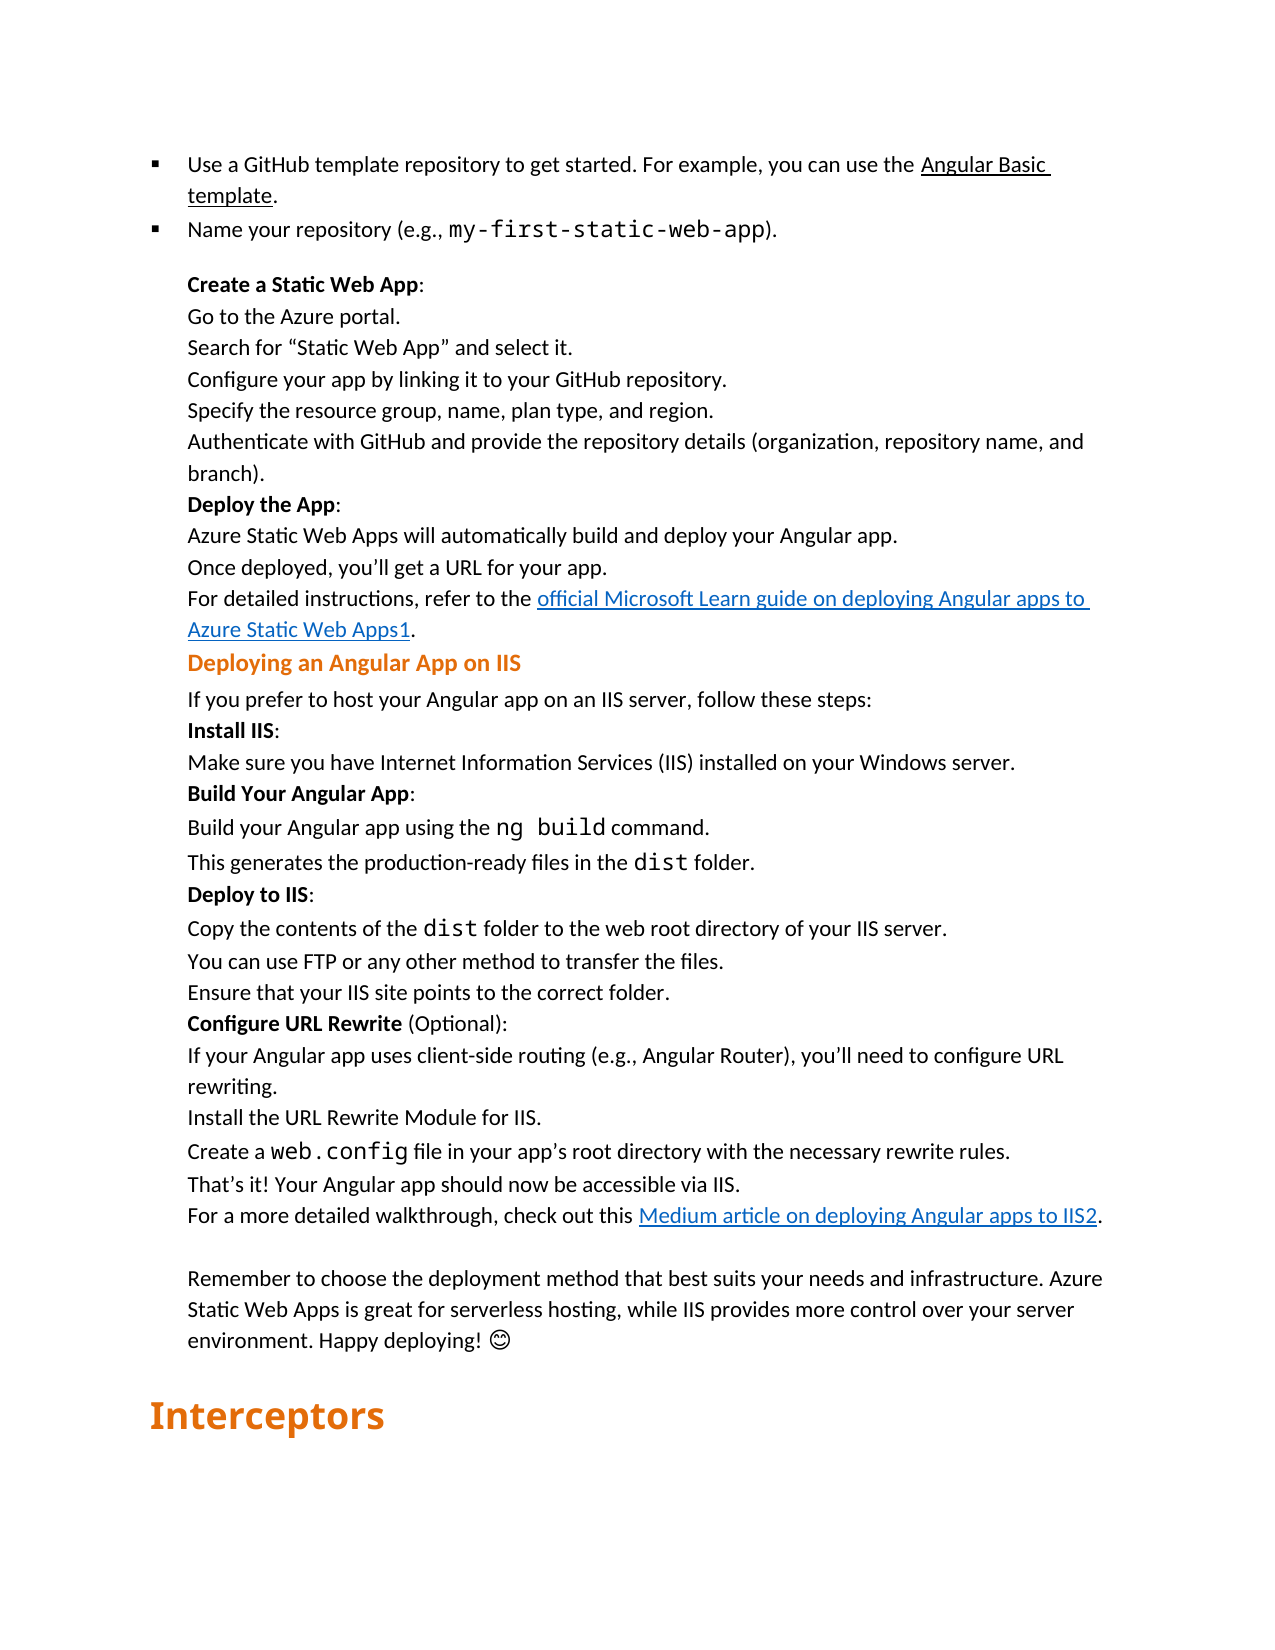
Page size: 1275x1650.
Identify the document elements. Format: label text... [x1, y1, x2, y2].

text Configure URL Rewrite (Optional): [187, 1009, 1125, 1037]
text You can use FTP or any other method to transfer the files. [187, 947, 1125, 975]
text Authenticate with GitHub and provide the repository details (organization, repository name, and branch). [187, 427, 1125, 487]
text Copy the contents of the dist folder to the web root directory of your IIS server. [187, 912, 1125, 943]
text Deploy to IIS: [187, 880, 1125, 908]
text If you prefer to host your Angular app on an IIS server, follow these steps: [187, 685, 1125, 713]
text Install IIS: [187, 716, 1125, 744]
text Specify the resource group, name, plan type, and region. [187, 396, 1125, 424]
text Azure Static Web Apps will automatically build and deploy your Angular app. [187, 521, 1125, 549]
list Use a GitHub template repository to get started. For example, you can use the Angular Basic template. [150, 150, 1125, 209]
text If your Angular app uses client-side routing (e.g., Angular Router), you’ll need to configure URL rewriting. [187, 1041, 1125, 1100]
text Deploying an Angular App on IIS [187, 647, 1125, 677]
text That’s it! Your Angular app should now be accessible via IIS. [187, 1170, 1125, 1198]
text This generates the production-ready files in the dist folder. [187, 845, 1125, 877]
text Interceptors [150, 1389, 1125, 1440]
text Build Your Angular App: [187, 779, 1125, 807]
text Configure your app by linking it to your GitHub repository. [187, 365, 1125, 393]
text Create a web.config file in your app’s root directory with the necessary rewrite rules. [187, 1135, 1125, 1166]
text Make sure you have Internet Information Services (IIS) installed on your Windows server. [187, 748, 1125, 776]
text For detailed instructions, refer to the official Microsoft Learn guide on deploying Angular apps to Azure Static Web Apps1. [187, 584, 1125, 643]
text For a more detailed walkthrough, check out this Medium article on deploying Angular apps to IIS2. [187, 1201, 1125, 1229]
text Search for “Static Web App” and select it. [187, 333, 1125, 361]
text Remember to choose the deployment method that best suits your needs and infrastructure. Azure Static Web Apps is great for serverless hosting, while IIS provides more control over your server environment. Happy deploying! 😊🚀 [187, 1264, 1125, 1355]
list Name your repository (e.g., my-first-static-web-app). [150, 213, 1125, 244]
text Once deployed, you’ll get a URL for your app. [187, 553, 1125, 581]
text Deploy the App: [187, 490, 1125, 518]
text Go to the Azure portal. [187, 302, 1125, 330]
text Install the URL Rewrite Module for IIS. [187, 1103, 1125, 1132]
text Build your Angular app using the ng build command. [187, 810, 1125, 842]
text Create a Static Web App: [187, 271, 1125, 299]
text Ensure that your IIS site points to the correct folder. [187, 978, 1125, 1006]
